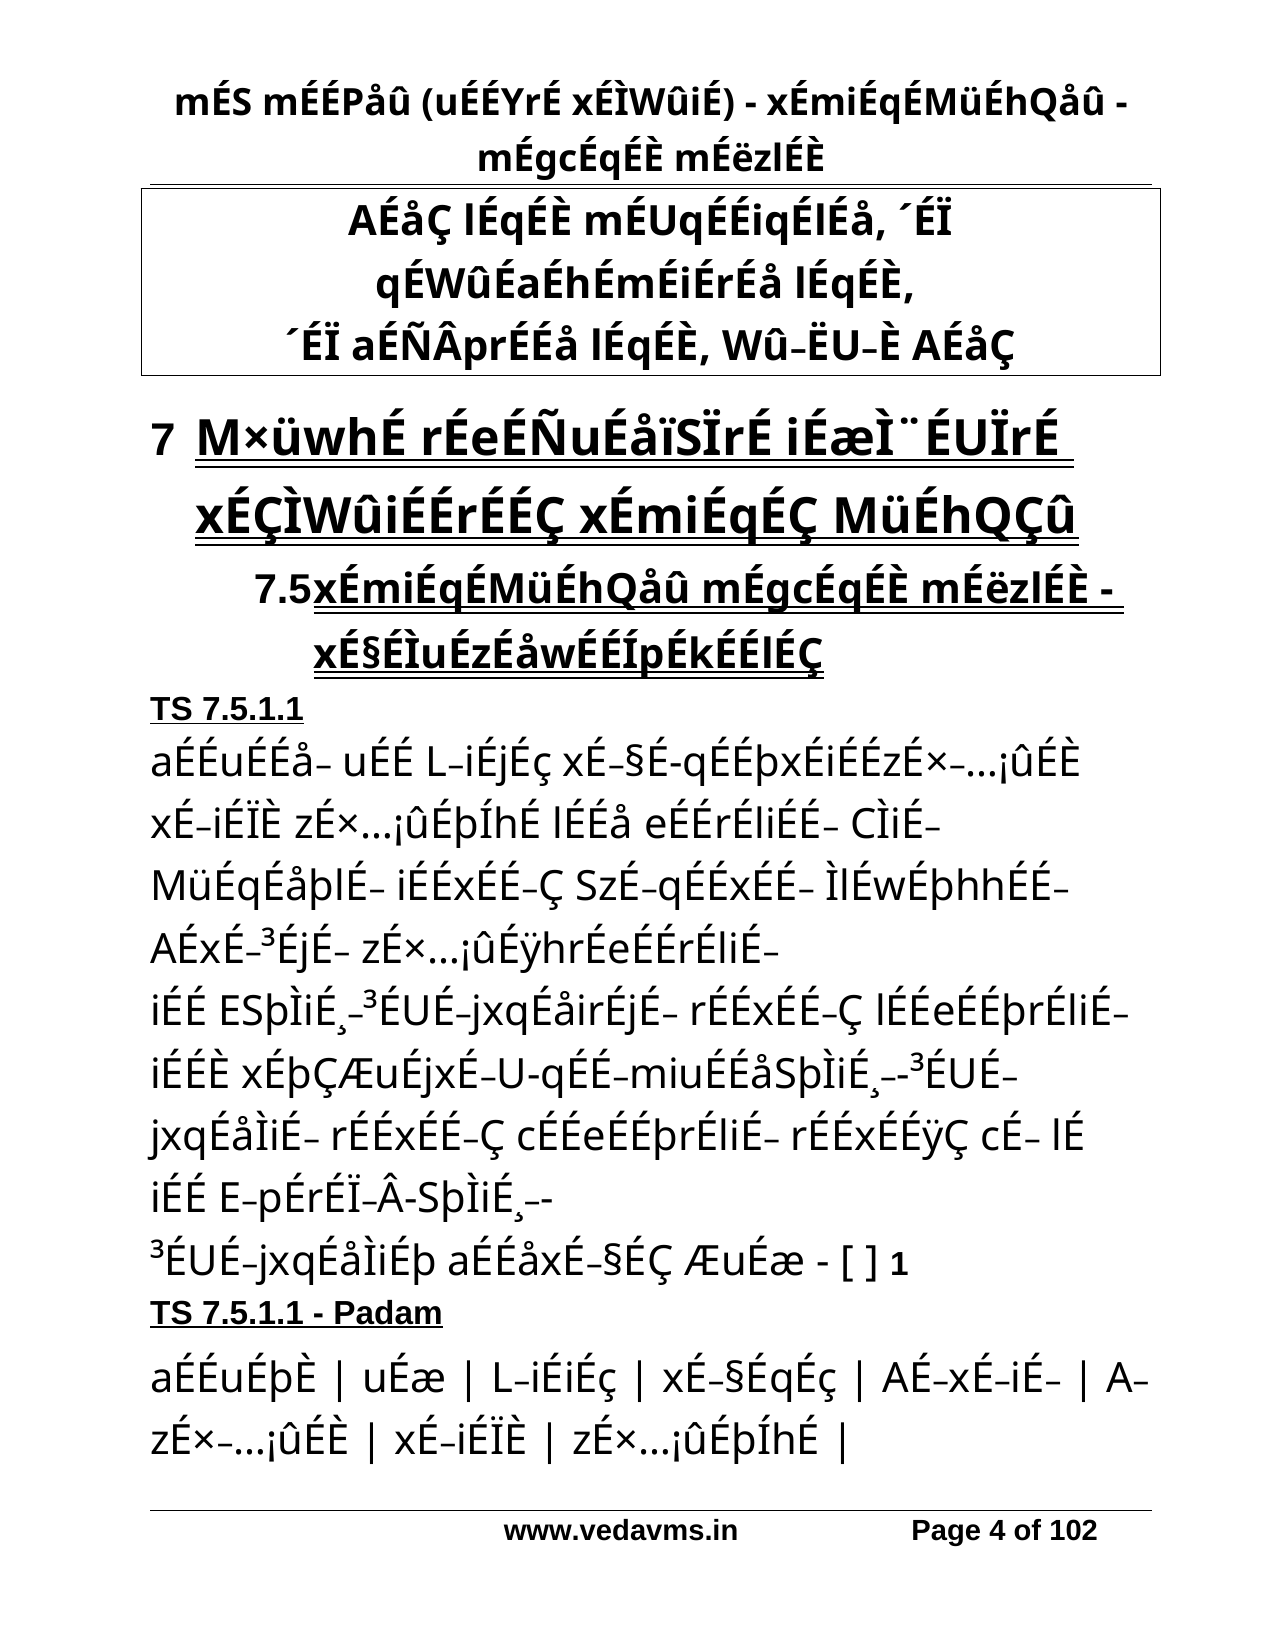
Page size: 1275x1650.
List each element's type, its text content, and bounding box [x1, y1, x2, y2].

text aÉÉuÉÉå– uÉÉ L–iÉjÉç xÉ–§É-qÉÉþxÉiÉÉzÉ×–…¡ûÉÈ xÉ–iÉÏÈ zÉ×…¡ûÉþÍhÉ lÉÉå eÉÉrÉliÉÉ– CÌiÉ– [150, 731, 1152, 851]
text AÉåÇ lÉqÉÈ mÉUqÉÉiqÉlÉå, ´ÉÏ qÉWûÉaÉhÉmÉiÉrÉå lÉqÉÈ, ´ÉÏ aÉÑÂprÉÉå lÉqÉÈ, Wû–ËU–È AÉåÇ [142, 189, 1160, 375]
subtitle xÉmiÉqÉMüÉhQåû mÉgcÉqÉÈ mÉëzlÉÈ - xÉ§ÉÌuÉzÉåwÉÉÍpÉkÉÉlÉÇ [253, 559, 1152, 681]
text TS 7.5.1.1 [150, 689, 1152, 728]
text aÉÉuÉþÈ | uÉæ | L–iÉiÉç | xÉ–§ÉqÉç | AÉ–xÉ–iÉ– | A–zÉ×–…¡ûÉÈ | xÉ–iÉÏÈ | zÉ×…¡ûÉþÍhÉ | [150, 1348, 1152, 1467]
text MüÉqÉåþlÉ– iÉÉxÉÉ–Ç SzÉ–qÉÉxÉÉ– ÌlÉwÉþhhÉÉ– AÉxÉ–³ÉjÉ– zÉ×…¡ûÉÿhrÉeÉÉrÉliÉ– [150, 856, 1152, 975]
text ³ÉUÉ–jxqÉåÌiÉþ aÉÉåxÉ–§ÉÇ ÆuÉæ - [ ] 1 [150, 1231, 1152, 1287]
text iÉÉ ESþÌiÉ¸–³ÉUÉ–jxqÉåirÉjÉ– rÉÉxÉÉ–Ç lÉÉeÉÉþrÉliÉ– iÉÉÈ xÉþÇÆuÉjxÉ–U-qÉÉ–miuÉÉåSþÌiÉ¸–-³ÉUÉ–jxqÉåÌiÉ– rÉÉxÉÉ–Ç cÉÉeÉÉþrÉliÉ– rÉÉxÉÉÿÇ cÉ– lÉ iÉÉ E–pÉrÉÏ–Â-SþÌiÉ¸–- [150, 981, 1152, 1225]
text TS 7.5.1.1 - Padam [150, 1293, 1185, 1331]
subtitle M×üwhÉ rÉeÉÑuÉåïSÏrÉ iÉæÌ¨ÉUÏrÉ xÉÇÌWûiÉÉrÉÉÇ xÉmiÉqÉÇ MüÉhQÇû [150, 402, 1152, 549]
